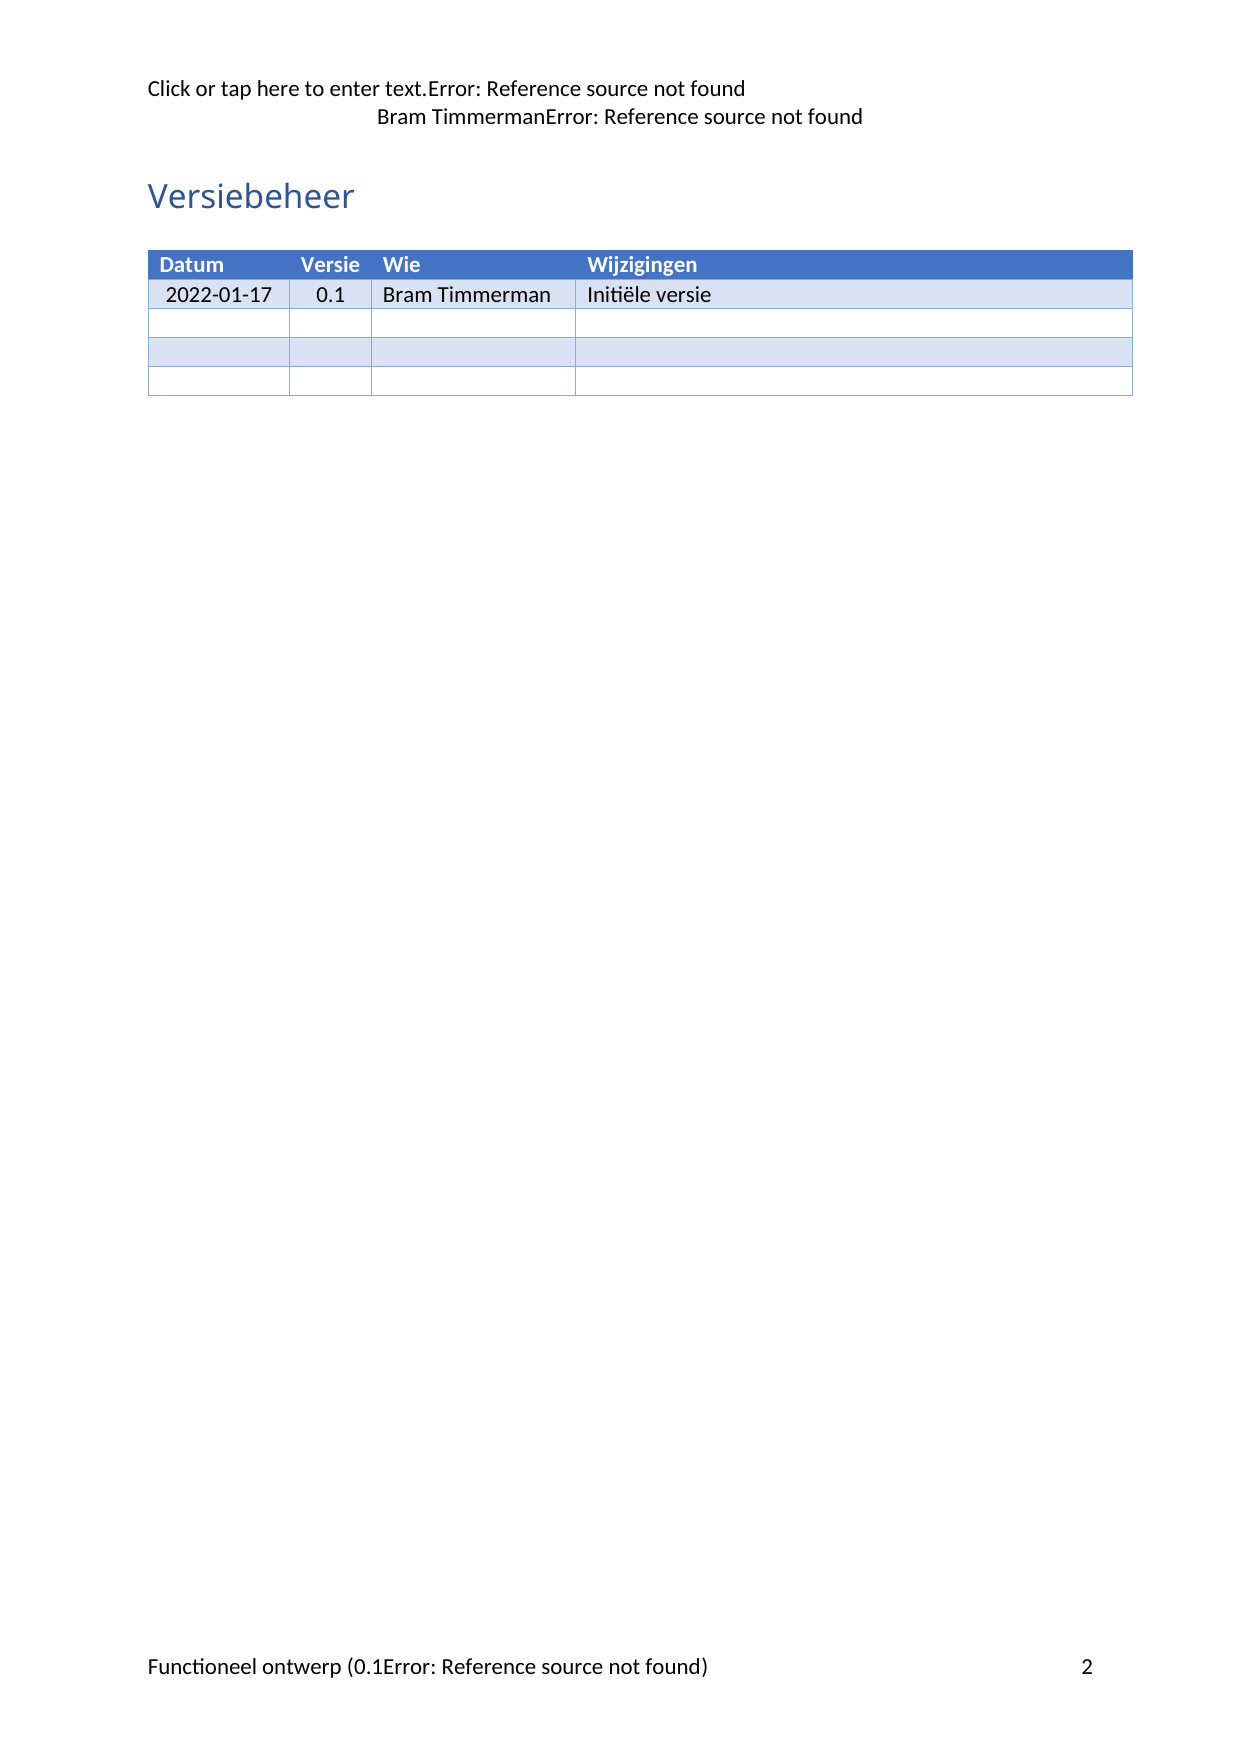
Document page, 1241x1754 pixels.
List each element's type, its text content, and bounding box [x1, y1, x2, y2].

table_cell [372, 338, 575, 366]
table_cell [576, 338, 1132, 366]
table_header Wie [372, 251, 575, 279]
table_cell 0.1 [290, 280, 371, 308]
table_cell [372, 309, 575, 337]
table_header Wijzigingen [576, 251, 1132, 279]
table_cell [149, 309, 289, 337]
table_cell Initiële versie [576, 280, 1132, 308]
table_cell [149, 338, 289, 366]
table_cell [290, 309, 371, 337]
table_cell [576, 309, 1132, 337]
table_cell [576, 367, 1132, 395]
table_cell 2022-01-17 [149, 280, 289, 308]
table_cell Bram Timmerman [372, 280, 575, 308]
table_header Versie [290, 251, 371, 279]
table_cell [149, 367, 289, 395]
table_header Datum [149, 251, 289, 279]
table_cell [290, 338, 371, 366]
subtitle Versiebeheer [148, 173, 1093, 218]
table_cell [290, 367, 371, 395]
table_cell [372, 367, 575, 395]
